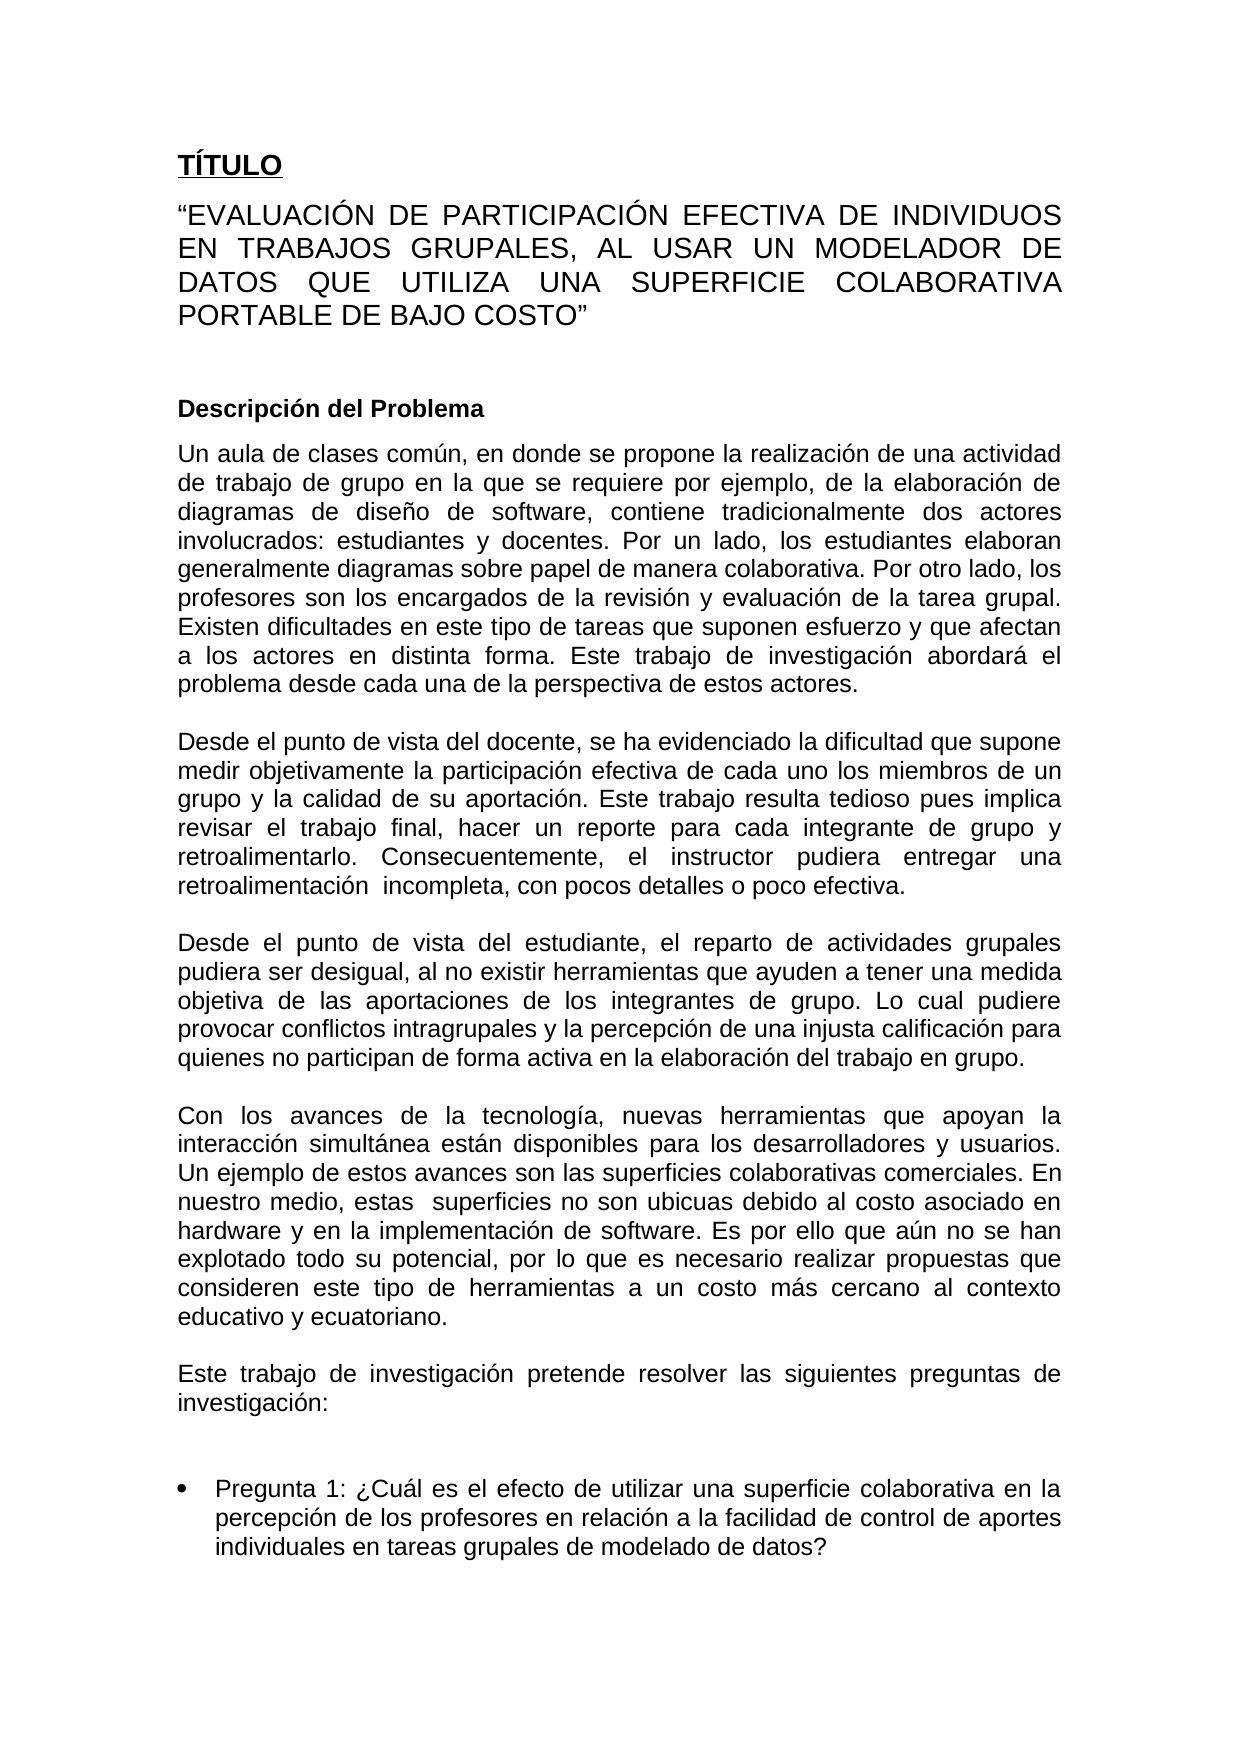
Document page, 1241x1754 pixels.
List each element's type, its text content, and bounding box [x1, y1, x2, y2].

list Un aula de clases común, en donde se propone la realización de una actividad de trabajo de grupo en la que se requiere por ejemplo, de la elaboración de diagramas de diseño de software, contiene tradicionalmente dos actores involucrados: estudiantes y docentes. Por un lado, los estudiantes elaboran generalmente diagramas sobre papel de manera colaborativa. Por otro lado, los profesores son los encargados de la revisión y evaluación de la tarea grupal. Existen dificultades en este tipo de tareas que suponen esfuerzo y que afectan a los actores en distinta forma. Este trabajo de investigación abordará el problema desde cada una de la perspectiva de estos actores. [177, 439, 1063, 698]
list Desde el punto de vista del docente, se ha evidenciado la dificultad que supone medir objetivamente la participación efectiva de cada uno los miembros de un grupo y la calidad de su aportación. Este trabajo resulta tedioso pues implica revisar el trabajo final, hacer un reporte para cada integrante de grupo y retroalimentarlo. Consecuentemente, el instructor pudiera entregar una retroalimentación incompleta, con pocos detalles o poco efectiva. [177, 727, 1063, 899]
list Con los avances de la tecnología, nuevas herramientas que apoyan la interacción simultánea están disponibles para los desarrolladores y usuarios. Un ejemplo de estos avances son las superficies colaborativas comerciales. En nuestro medio, estas superficies no son ubicuas debido al costo asociado en hardware y en la implementación de software. Es por ello que aún no se han explotado todo su potencial, por lo que es necesario realizar propuestas que consideren este tipo de herramientas a un costo más cercano al contexto educativo y ecuatoriano. [177, 1101, 1063, 1331]
text “EVALUACIÓN DE PARTICIPACIÓN EFECTIVA DE INDIVIDUOS EN TRABAJOS GRUPALES, AL USAR UN MODELADOR DE DATOS QUE UTILIZA UNA SUPERFICIE COLABORATIVA PORTABLE DE BAJO COSTO” [177, 198, 1063, 332]
list Desde el punto de vista del estudiante, el reparto de actividades grupales pudiera ser desigual, al no existir herramientas que ayuden a tener una medida objetiva de las aportaciones de los integrantes de grupo. Lo cual pudiere provocar conflictos intragrupales y la percepción de una injusta calificación para quienes no participan de forma activa en la elaboración del trabajo en grupo. [177, 928, 1063, 1072]
text Descripción del Problema [177, 394, 1063, 423]
list Pregunta 1: ¿Cuál es el efecto de utilizar una superficie colaborativa en la percepción de los profesores en relación a la facilidad de control de aportes individuales en tareas grupales de modelado de datos? [177, 1474, 1063, 1561]
text TÍTULO [177, 148, 1063, 181]
list Este trabajo de investigación pretende resolver las siguientes preguntas de investigación: [177, 1359, 1063, 1417]
